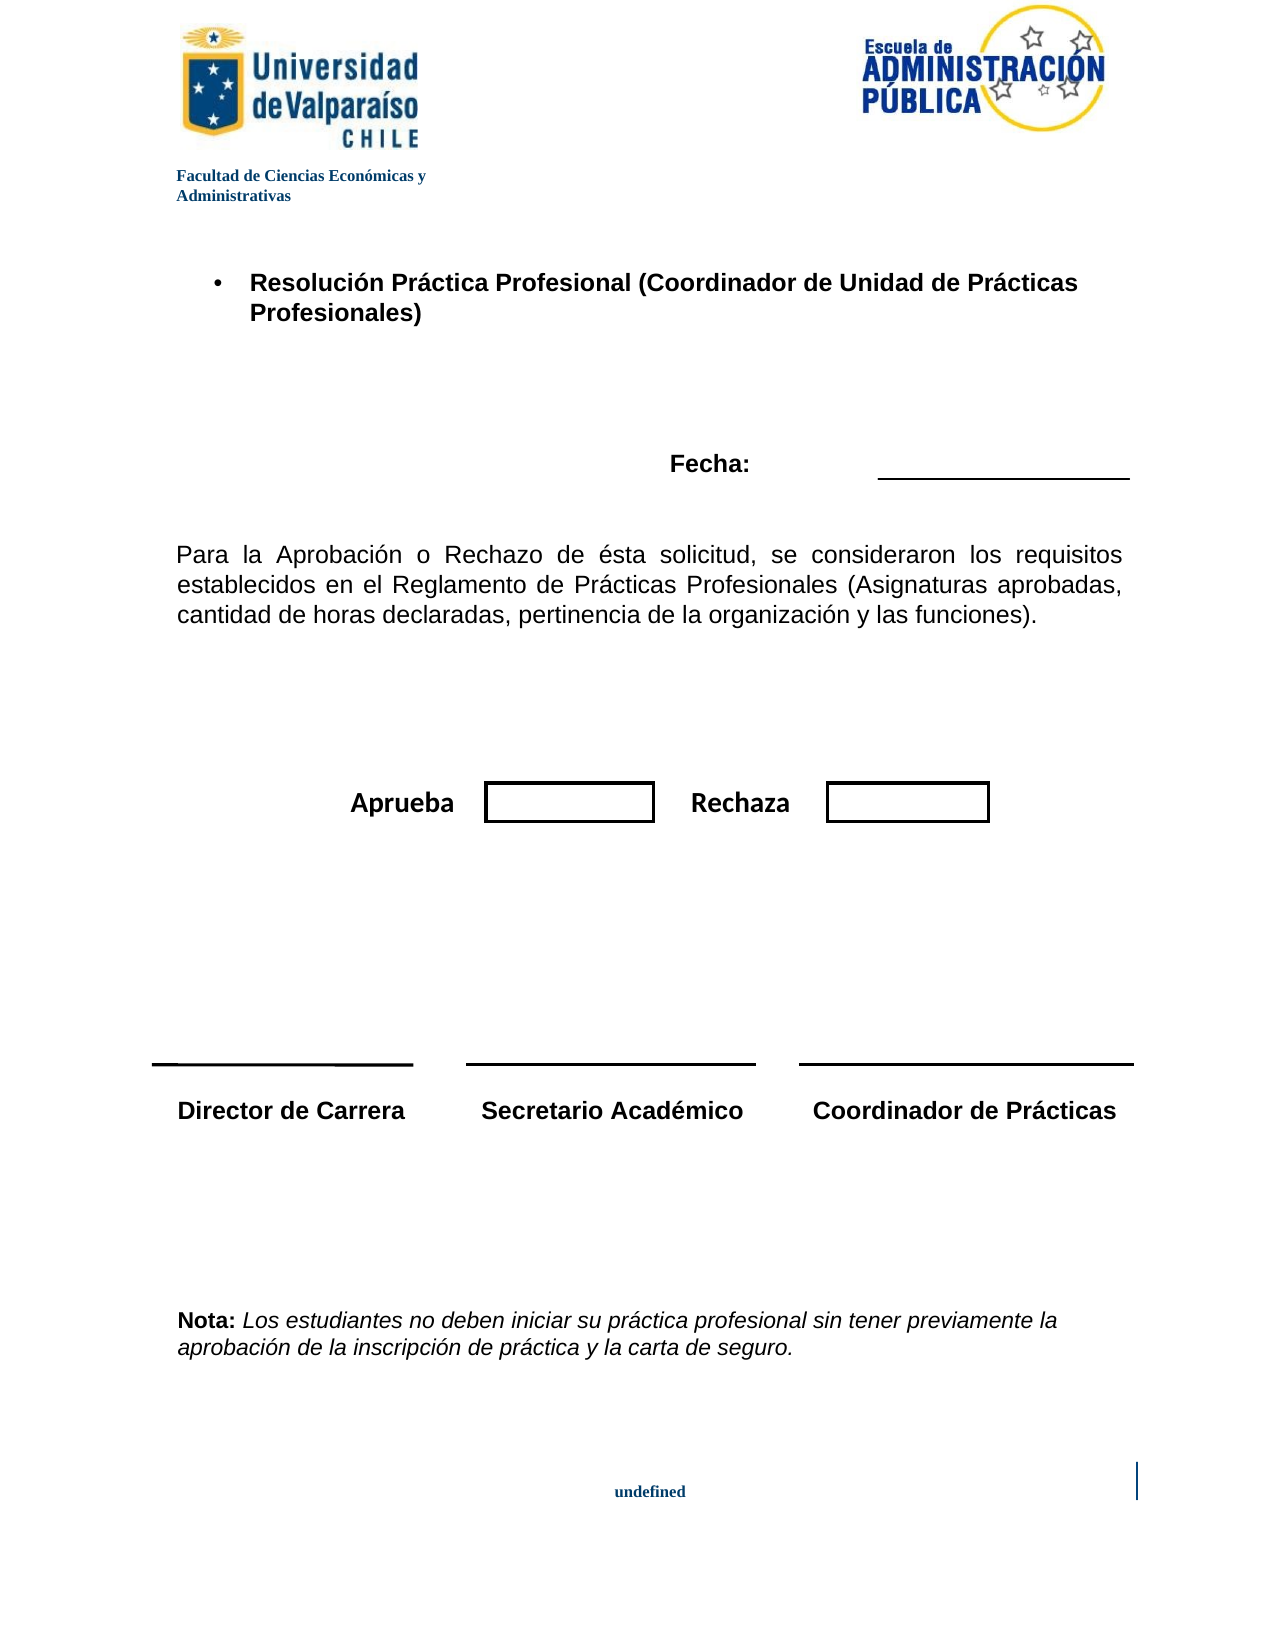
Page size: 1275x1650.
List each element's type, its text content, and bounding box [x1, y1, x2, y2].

text Fecha: [177, 448, 1129, 477]
picture [180, 23, 418, 150]
picture [856, 0, 1112, 138]
text Nota: Los estudiantes no deben iniciar su práctica profesional sin tener previamente la aprobación de la inscripción de práctica y la carta de seguro. [177, 1307, 1129, 1360]
text Director de Carrera Secretario Académico Coordinador de Prácticas [177, 1096, 1129, 1125]
table_header [488, 785, 652, 820]
table_header Rechaza [655, 781, 826, 820]
table_header [829, 785, 987, 820]
list Resolución Práctica Profesional (Coordinador de Unidad de Prácticas Profesionales) [213, 268, 1129, 327]
text Para la Aprobación o Rechazo de ésta solicitud, se consideraron los requisitos establecidos en el Reglamento de Prácticas Profesionales (Asignaturas aprobadas, cantidad de horas declaradas, pertinencia de la organización y las funciones). [176, 540, 1124, 629]
table_header Aprueba [319, 781, 484, 820]
